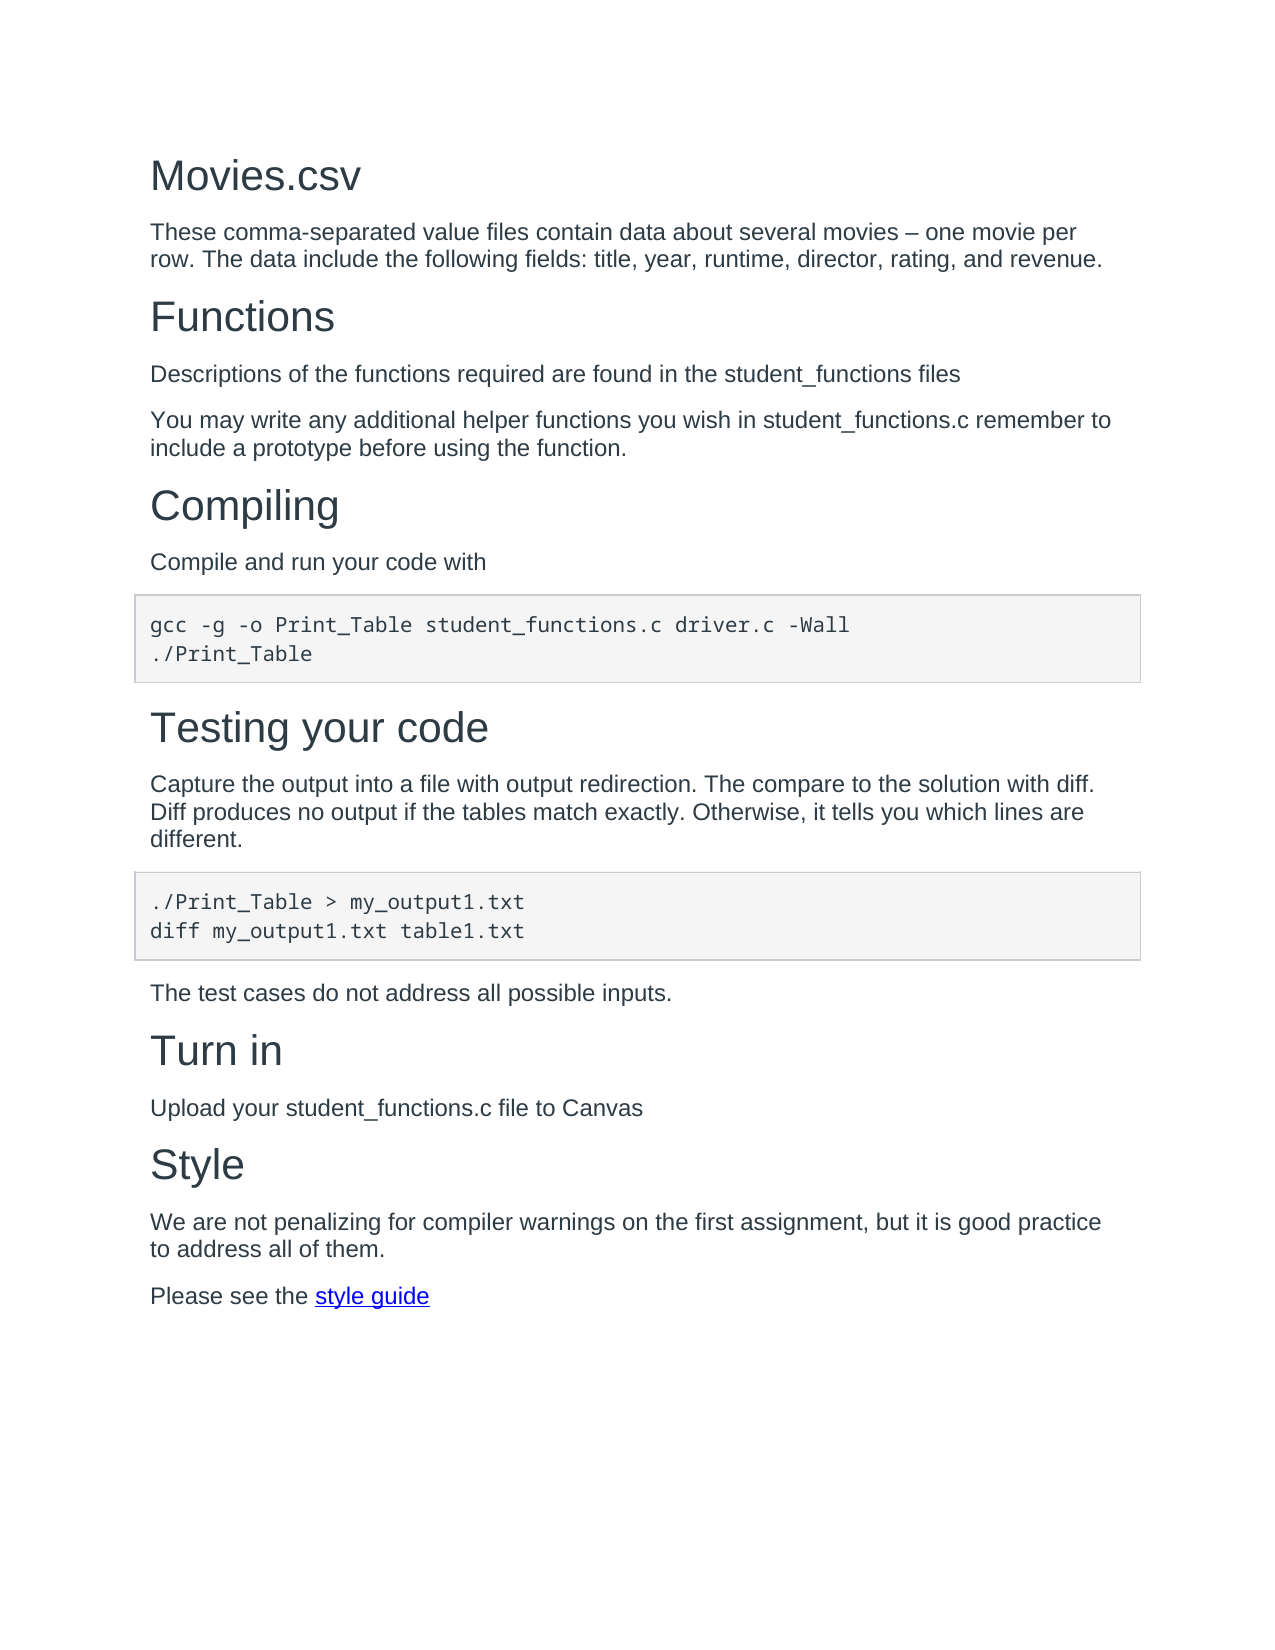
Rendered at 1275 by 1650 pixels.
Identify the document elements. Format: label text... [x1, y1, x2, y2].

text Capture the output into a file with output redirection. The compare to the solution with diff. Diff produces no output if the tables match exactly. Otherwise, it tells you which lines are different. [150, 770, 1125, 853]
text Please see the style guide [150, 1282, 1125, 1309]
text Descriptions of the functions required are found in the student_functions files [150, 359, 1125, 387]
text ./Print_Table > my_output1.txt diff my_output1.txt table1.txt [136, 873, 1140, 959]
text Style [150, 1140, 1125, 1189]
text gcc -g -o Print_Table student_functions.c driver.c -Wall ./Print_Table [136, 596, 1140, 682]
text Movies.csv [150, 150, 1125, 199]
text Compile and run your code with [150, 548, 1125, 575]
text These comma-separated value files contain data about several movies – one movie per row. The data include the following fields: title, year, runtime, director, rating, and revenue. [150, 218, 1125, 273]
text Upload your student_functions.c file to Canvas [150, 1093, 1125, 1121]
text We are not penalizing for compiler warnings on the first assignment, but it is good practice to address all of them. [150, 1208, 1125, 1263]
text The test cases do not address all possible inputs. [150, 979, 1125, 1007]
text Turn in [150, 1026, 1125, 1075]
text Testing your code [150, 702, 1125, 751]
text Functions [150, 292, 1125, 341]
text Compiling [150, 480, 1125, 529]
text You may write any additional helper functions you wish in student_functions.c remember to include a prototype before using the function. [150, 406, 1125, 461]
